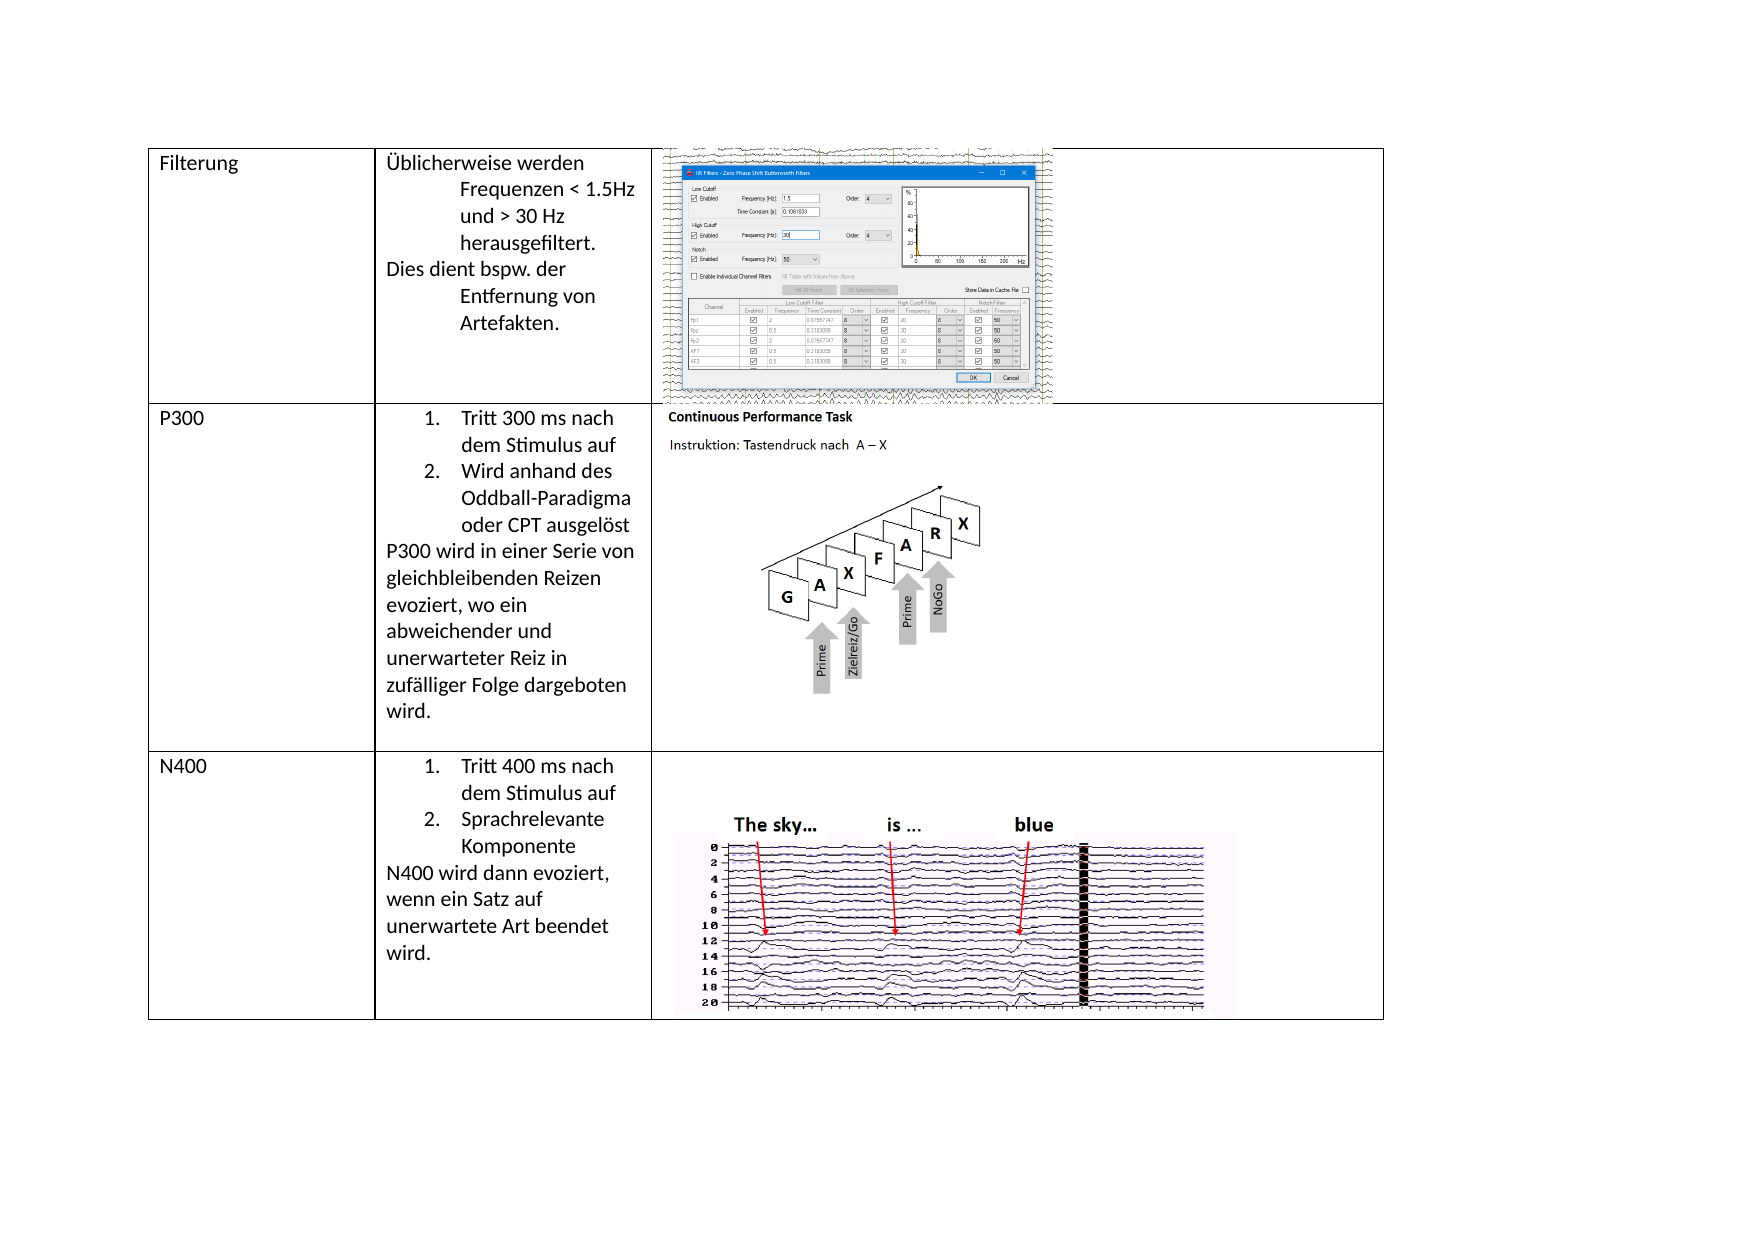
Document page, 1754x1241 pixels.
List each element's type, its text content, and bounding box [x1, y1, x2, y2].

table_cell N400 [149, 752, 374, 1019]
picture [663, 148, 1053, 699]
table_cell P300 [149, 404, 374, 751]
table_cell Tritt 400 ms nach dem Stimulus auf Sprachrelevante Komponente N400 wird dann evoziert, wenn ein Satz auf unerwartete Art beendet wird. [376, 752, 651, 1019]
table_cell Üblicherweise werden Frequenzen < 1.5Hz und > 30 Hz herausgefiltert. Dies dient bspw. der Entfernung von Artefakten. [376, 149, 651, 403]
table_cell [652, 149, 663, 403]
table_cell [652, 404, 1383, 751]
table_cell Filterung [149, 149, 374, 403]
table_cell [1053, 149, 1383, 403]
table_cell Tritt 300 ms nach dem Stimulus auf Wird anhand des Oddball-Paradigma oder CPT ausgelöst P300 wird in einer Serie von gleichbleibenden Reizen evoziert, wo ein abweichender und unerwarteter Reiz in zufälliger Folge dargeboten wird. [376, 404, 651, 751]
table_cell [652, 752, 1383, 1019]
picture [663, 805, 1237, 1019]
